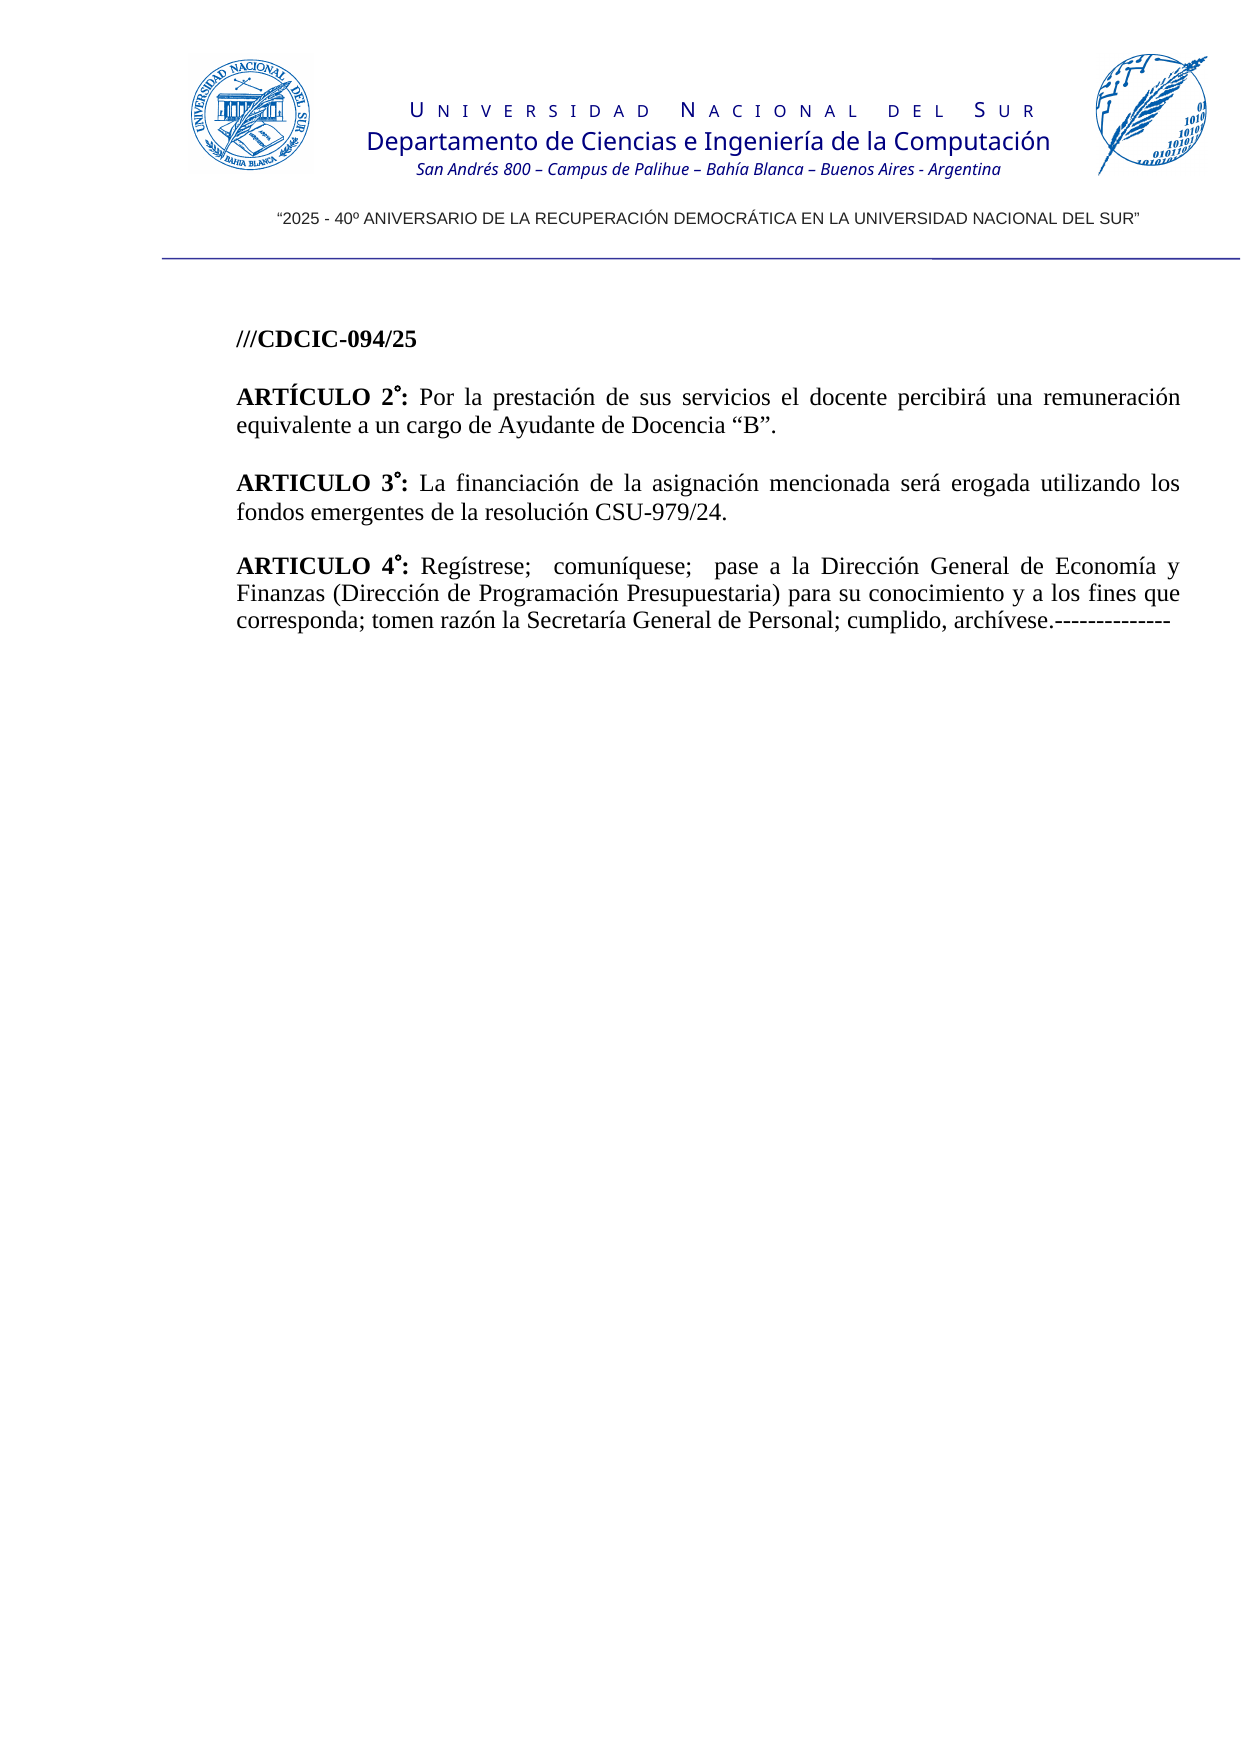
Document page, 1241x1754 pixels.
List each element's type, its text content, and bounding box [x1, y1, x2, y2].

picture [187, 53, 315, 174]
text ARTÍCULO 2: Por la prestación de sus servicios el docente percibirá una remuneración equivalente a un cargo de Ayudante de Docencia “B”. [236, 382, 1181, 439]
text ARTICULO 3: La financiación de la asignación mencionada será erogada utilizando los fondos emergentes de la resolución CSU-979/24. [236, 468, 1181, 525]
text ARTICULO 4: Regístrese; comuníquese; pase a la Dirección General de Economía y Finanzas (Dirección de Programación Presupuestaria) para su conocimiento y a los fines que corresponda; tomen razón la Secretaría General de Personal; cumplido, archívese.-------------- [236, 552, 1181, 634]
text ///CDCIC-094/25 [236, 324, 1181, 353]
picture [1095, 53, 1209, 176]
